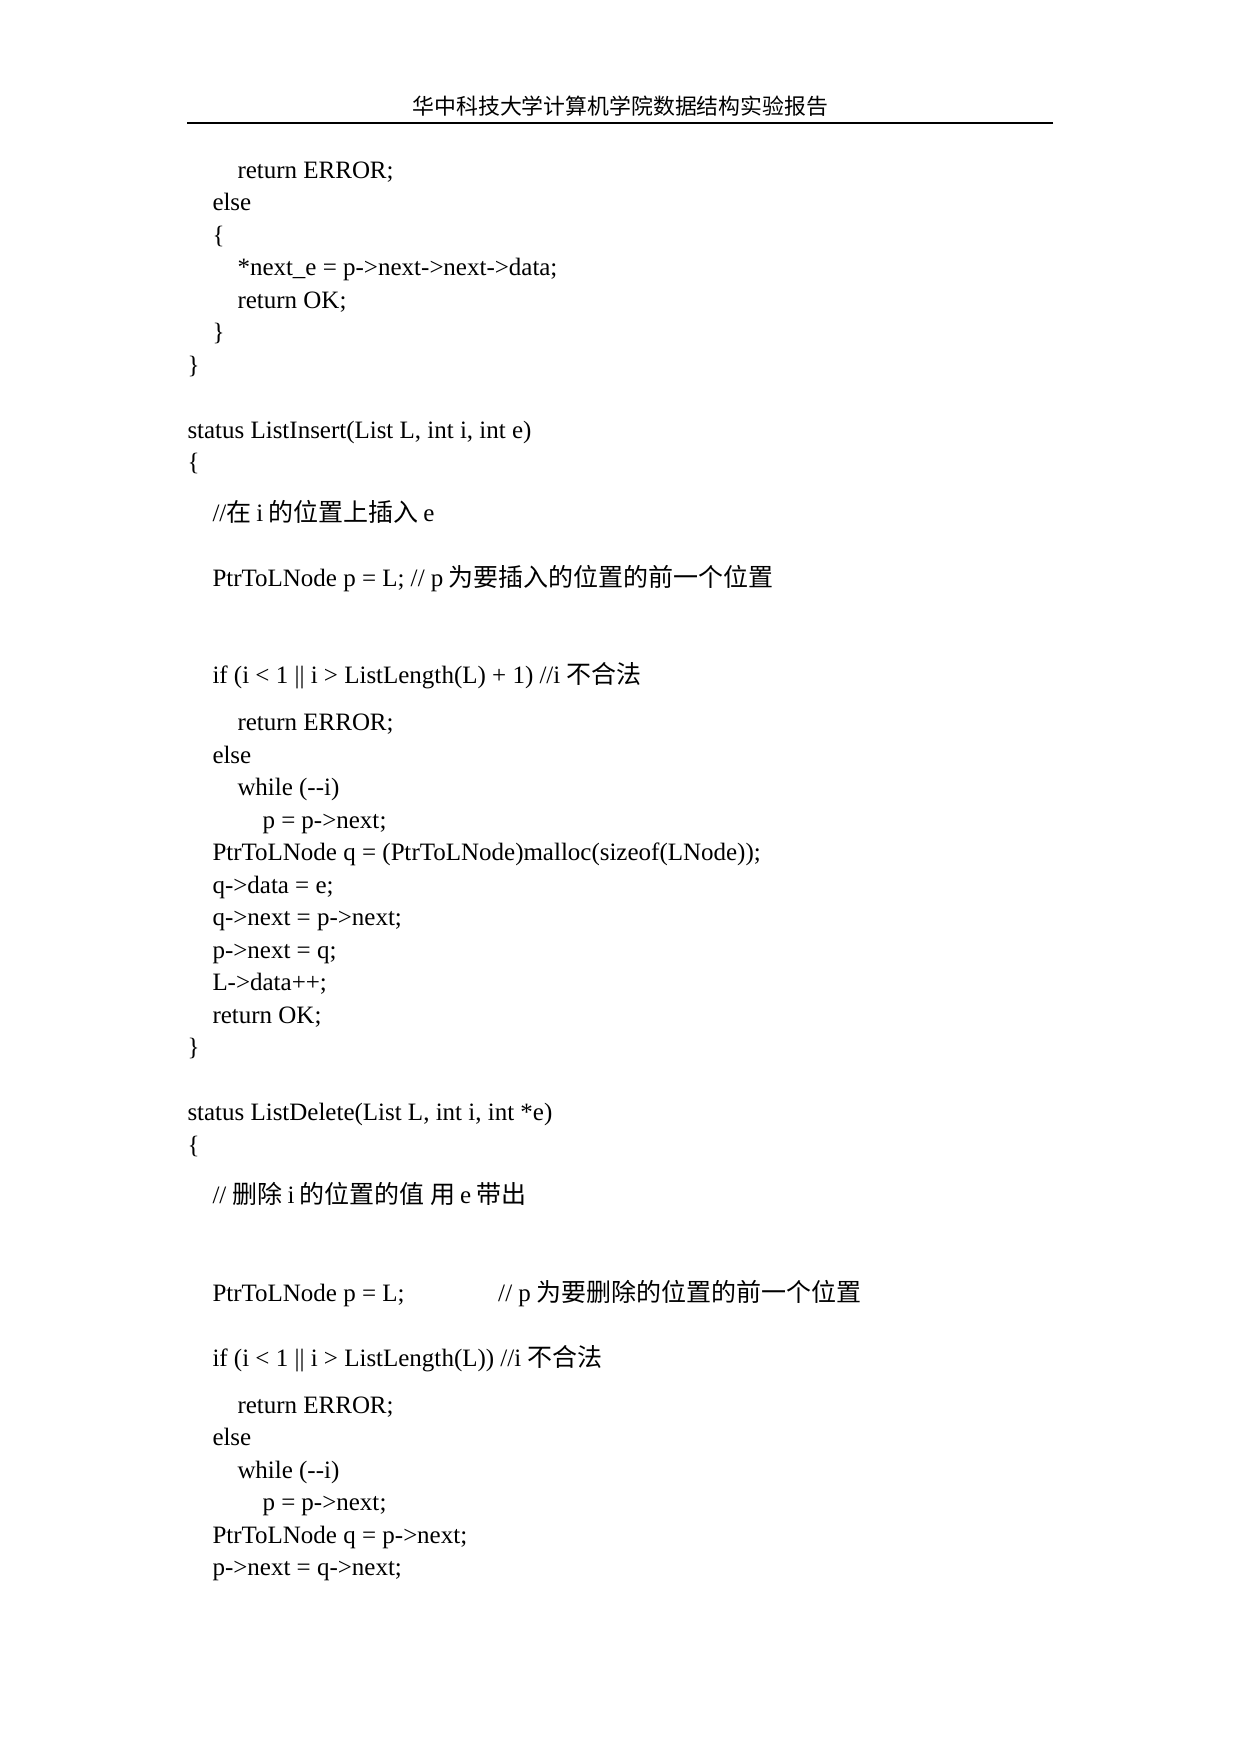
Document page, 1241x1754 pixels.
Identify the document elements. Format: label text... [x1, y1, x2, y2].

text else [187, 738, 1053, 771]
text { [187, 446, 1053, 478]
text *next_e = p->next->next->data; [187, 251, 1053, 283]
text PtrToLNode q = p->next; [187, 1518, 1053, 1551]
text p->next = q->next; [187, 1551, 1053, 1583]
text status ListInsert(List L, int i, int e) [187, 413, 1053, 446]
text } [187, 348, 1053, 381]
text q->data = e; [187, 868, 1053, 901]
text // 删除i的位置的值 用e带出 [187, 1161, 1053, 1226]
text p->next = q; [187, 933, 1053, 966]
text PtrToLNode p = L; // p为要删除的位置的前一个位置 [187, 1258, 1053, 1323]
text //在i的位置上插入e [187, 478, 1053, 543]
text p = p->next; [187, 1486, 1053, 1518]
text PtrToLNode q = (PtrToLNode)malloc(sizeof(LNode)); [187, 836, 1053, 868]
text PtrToLNode p = L; // p为要插入的位置的前一个位置 [187, 543, 1053, 608]
text while (--i) [187, 1453, 1053, 1486]
text return OK; [187, 283, 1053, 316]
text if (i < 1 || i > ListLength(L) + 1) //i 不合法 [187, 641, 1053, 706]
text p = p->next; [187, 803, 1053, 836]
text else [187, 1421, 1053, 1453]
text } [187, 1031, 1053, 1063]
text L->data++; [187, 966, 1053, 998]
text return ERROR; [187, 1388, 1053, 1421]
text return ERROR; [187, 153, 1053, 186]
text return ERROR; [187, 706, 1053, 738]
text else [187, 186, 1053, 218]
text if (i < 1 || i > ListLength(L)) //i 不合法 [187, 1323, 1053, 1388]
text status ListDelete(List L, int i, int *e) [187, 1096, 1053, 1128]
text { [187, 1128, 1053, 1161]
text return OK; [187, 998, 1053, 1031]
text while (--i) [187, 771, 1053, 803]
text { [187, 218, 1053, 251]
text } [187, 316, 1053, 348]
text q->next = p->next; [187, 901, 1053, 933]
